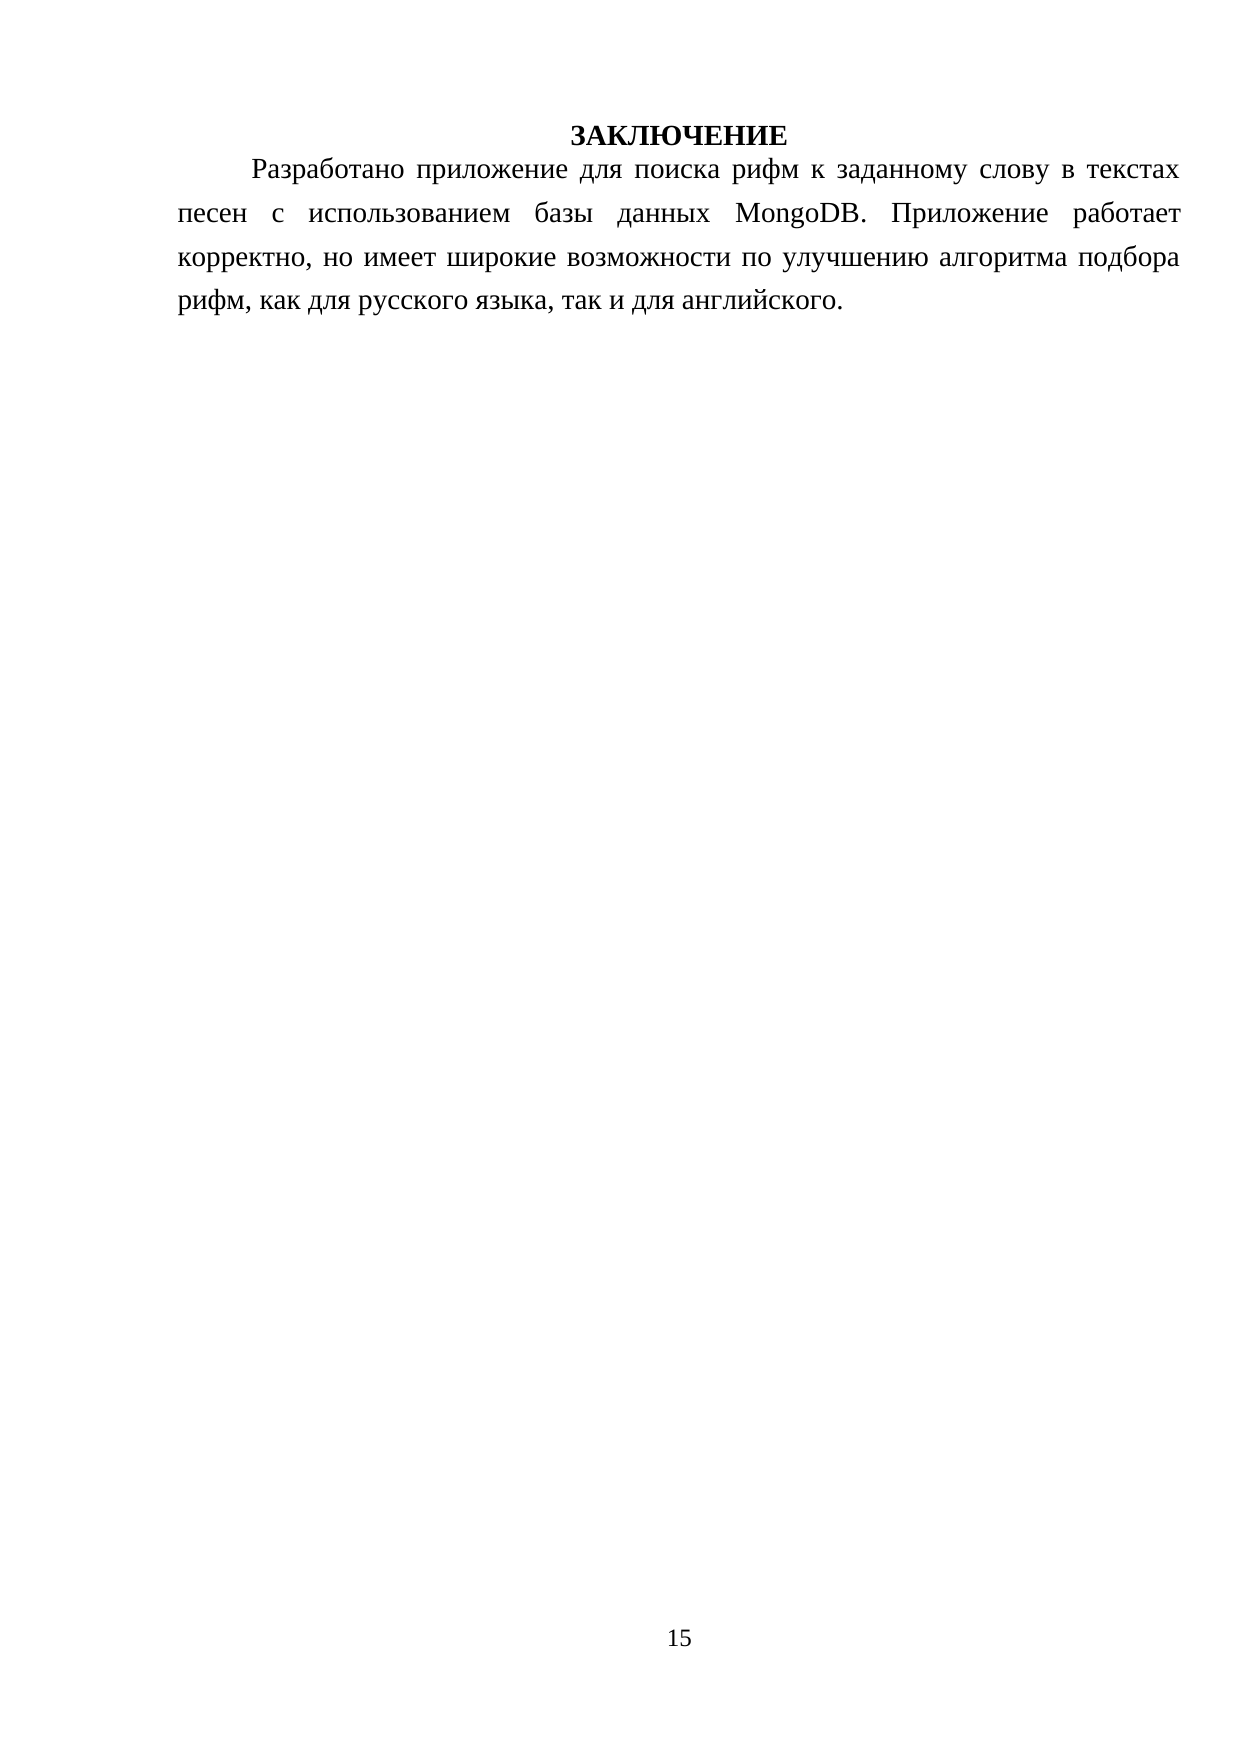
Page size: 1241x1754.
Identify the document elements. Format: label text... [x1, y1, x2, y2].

text Разработано приложение для поиска рифм к заданному слову в текстах песен с использованием базы данных MongoDB. Приложение работает корректно, но имеет широкие возможности по улучшению алгоритма подбора рифм, как для русского языка, так и для английского. [177, 152, 1181, 316]
text https://github.com/moevm/nosql2018-song_quotes Заключение [177, 118, 1181, 152]
